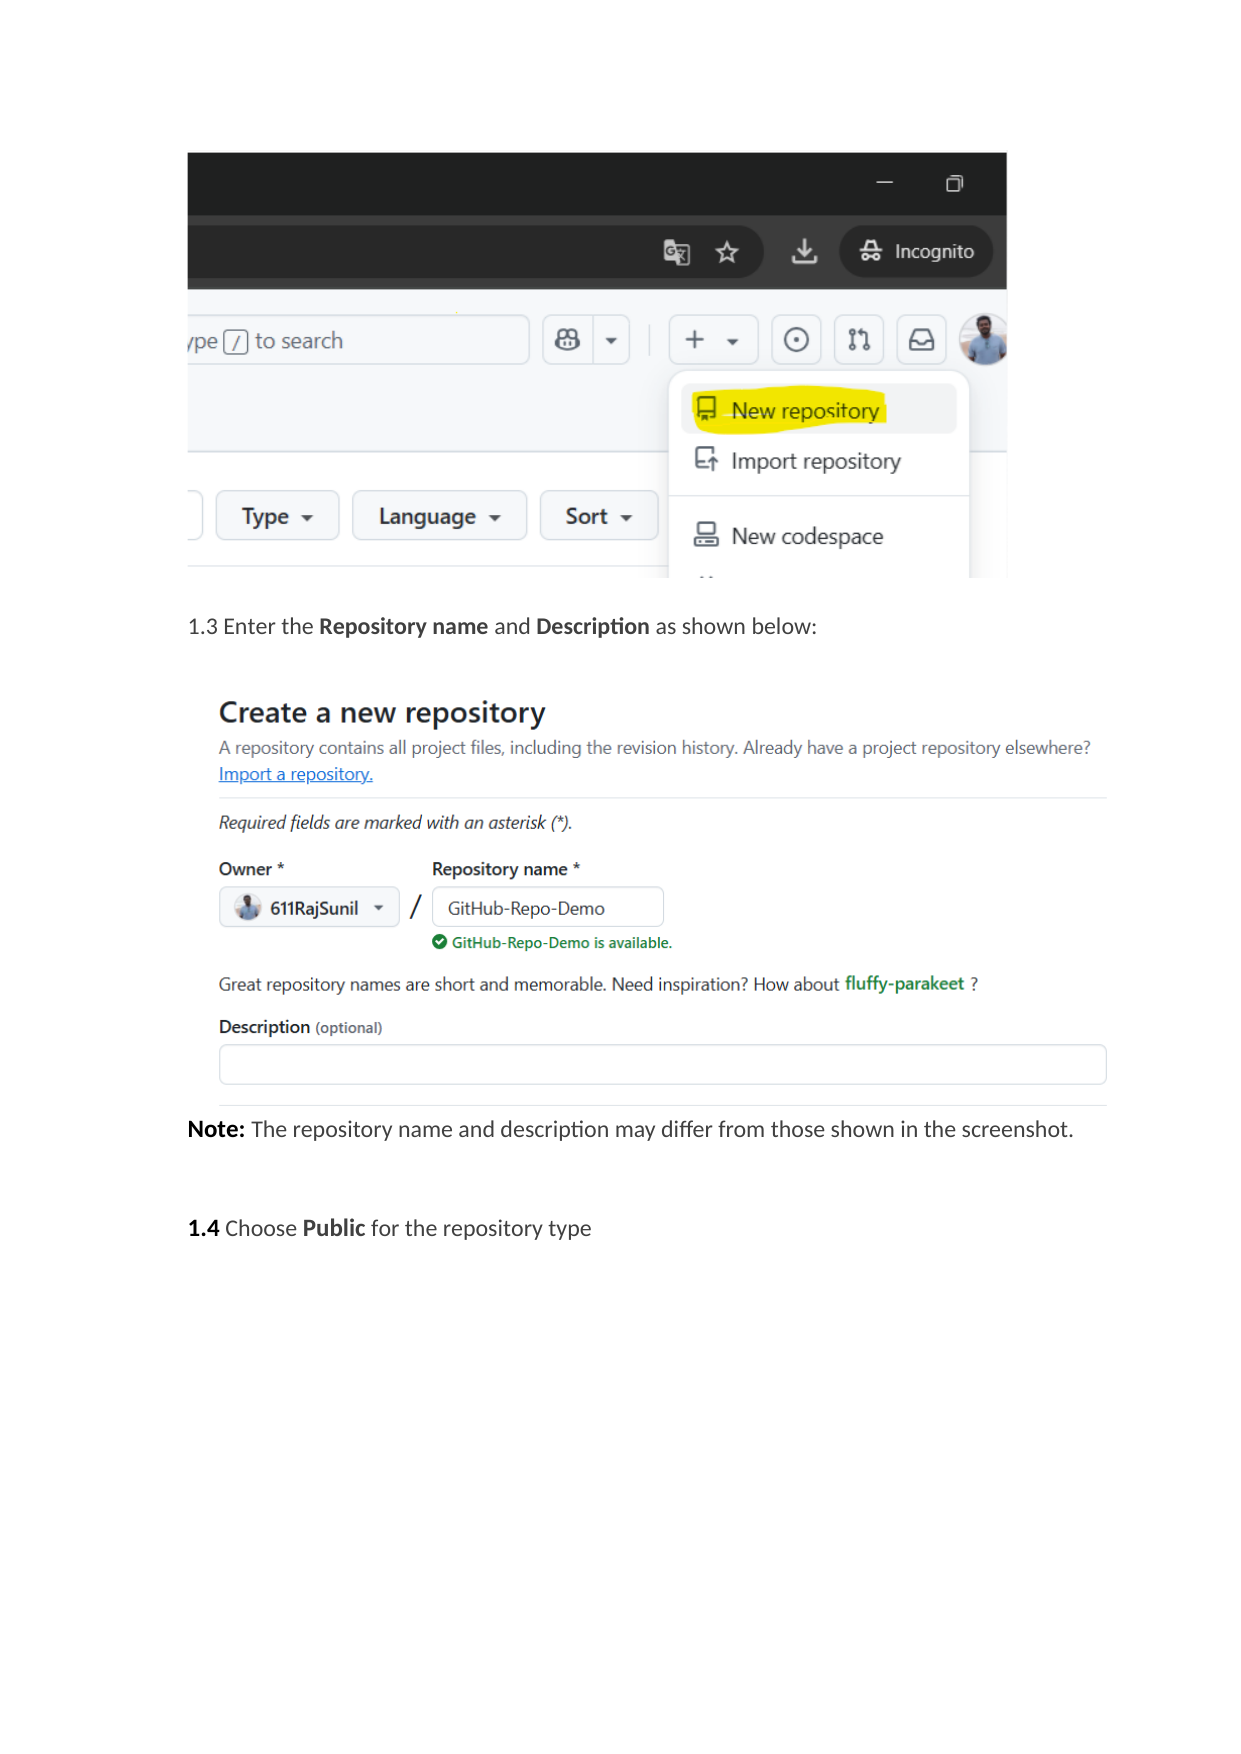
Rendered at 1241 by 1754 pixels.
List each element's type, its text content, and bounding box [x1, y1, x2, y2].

picture [187, 150, 1008, 578]
list 1.4 Choose Public for the repository type [187, 1212, 1090, 1243]
list Note: The repository name and description may differ from those shown in the screenshot. [187, 1113, 1090, 1144]
list 1.3 Enter the Repository name and Description as shown below: [187, 611, 1090, 641]
picture [187, 675, 1128, 1112]
